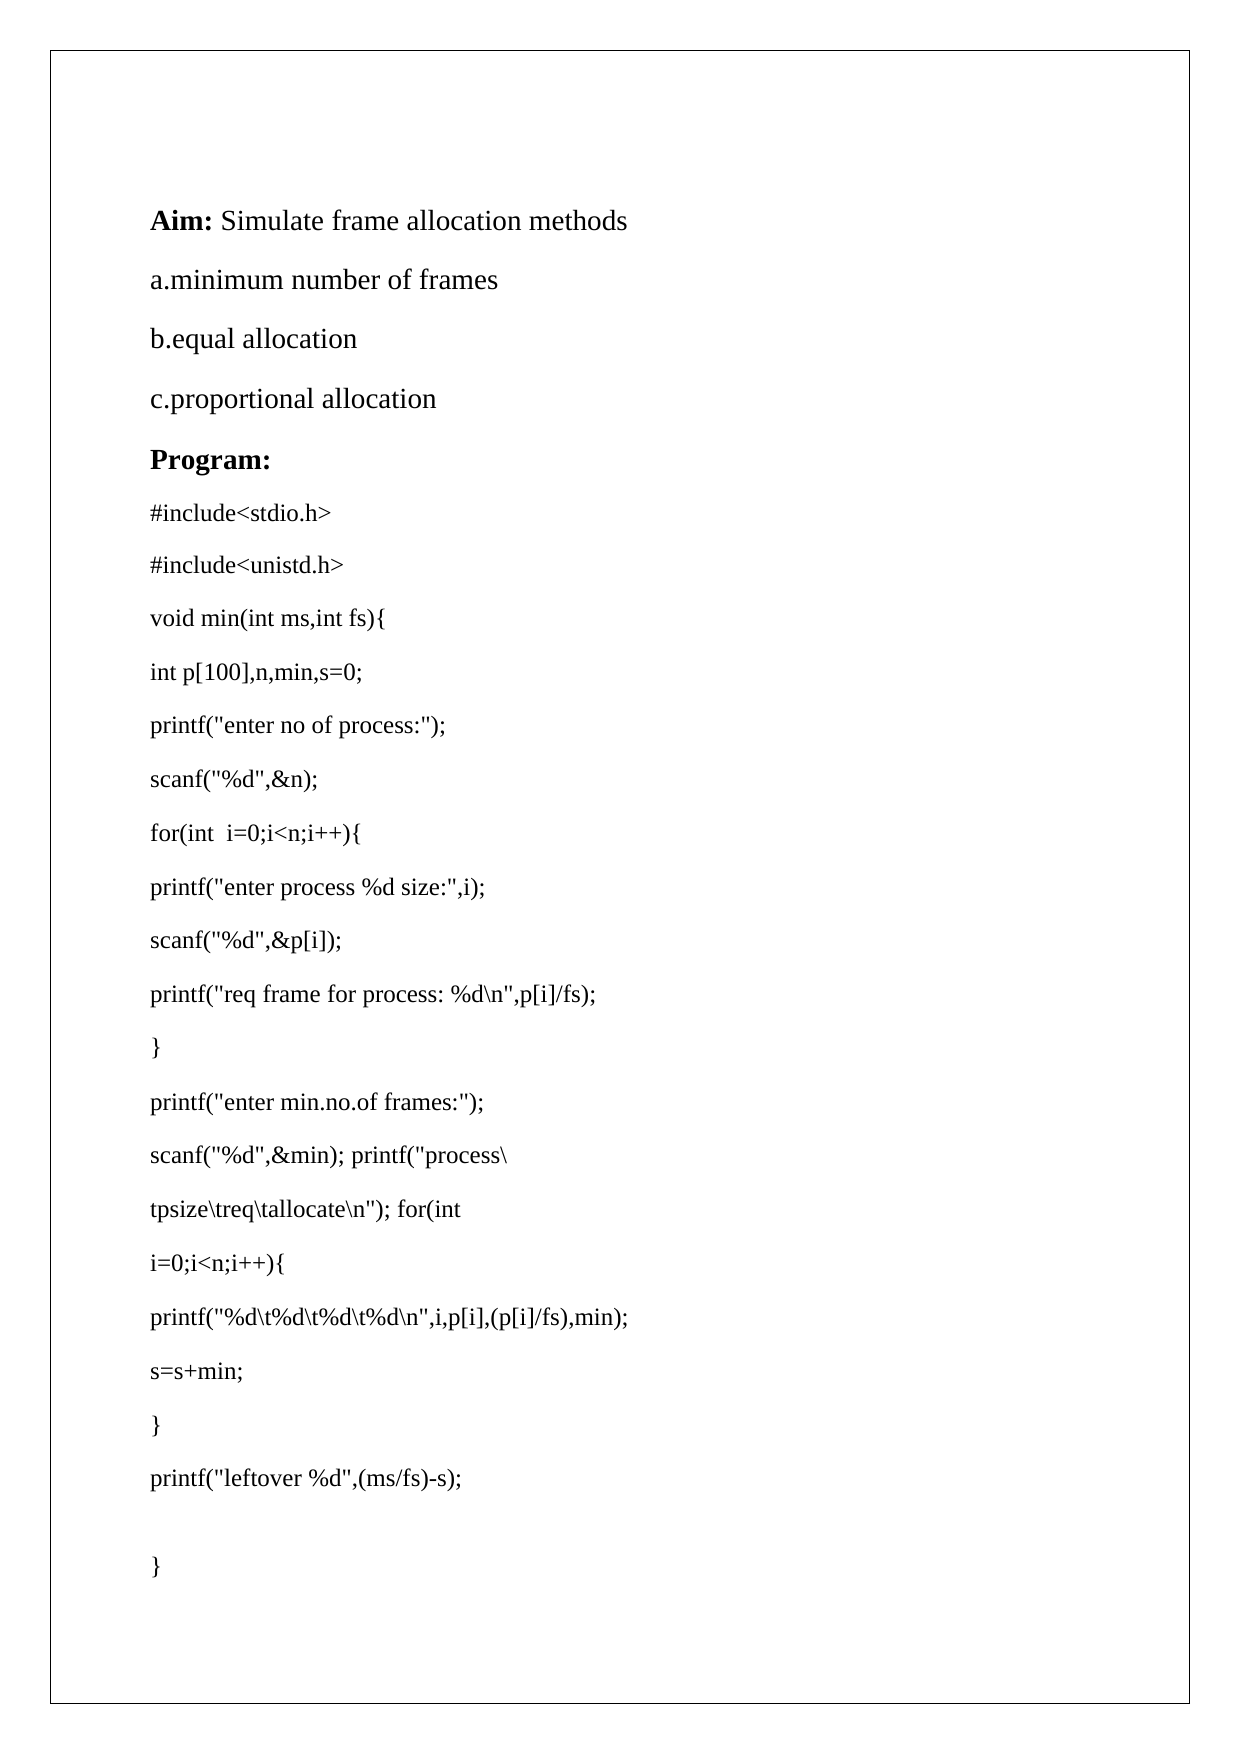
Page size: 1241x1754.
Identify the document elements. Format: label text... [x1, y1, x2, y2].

text for(int i=0;i<n;i++){ printf("enter process %d size:",i); scanf("%d",&p[i]); [150, 818, 487, 954]
text printf("enter no of process:"); scanf("%d",&n); [150, 710, 448, 793]
text printf("leftover %d",(ms/fs)-s); [150, 1463, 1065, 1492]
text printf("enter min.no.of frames:"); scanf("%d",&min); printf("process\tpsize\treq\tallocate\n"); for(int i=0;i<n;i++){ [150, 1087, 548, 1277]
text printf("%d\t%d\t%d\t%d\n",i,p[i],(p[i]/fs),min); s=s+min; [150, 1302, 631, 1385]
text } [150, 1032, 1065, 1061]
text void min(int ms,int fs){ int p[100],n,min,s=0; [150, 603, 389, 685]
text Aim: Simulate frame allocation methods a.minimum number of frames [150, 203, 630, 296]
text printf("req frame for process: %d\n",p[i]/fs); [150, 979, 1065, 1007]
text b.equal allocation c.proportional allocation Program: #include<stdio.h> #include<unistd.h> [150, 321, 438, 579]
text } [150, 1410, 1065, 1439]
